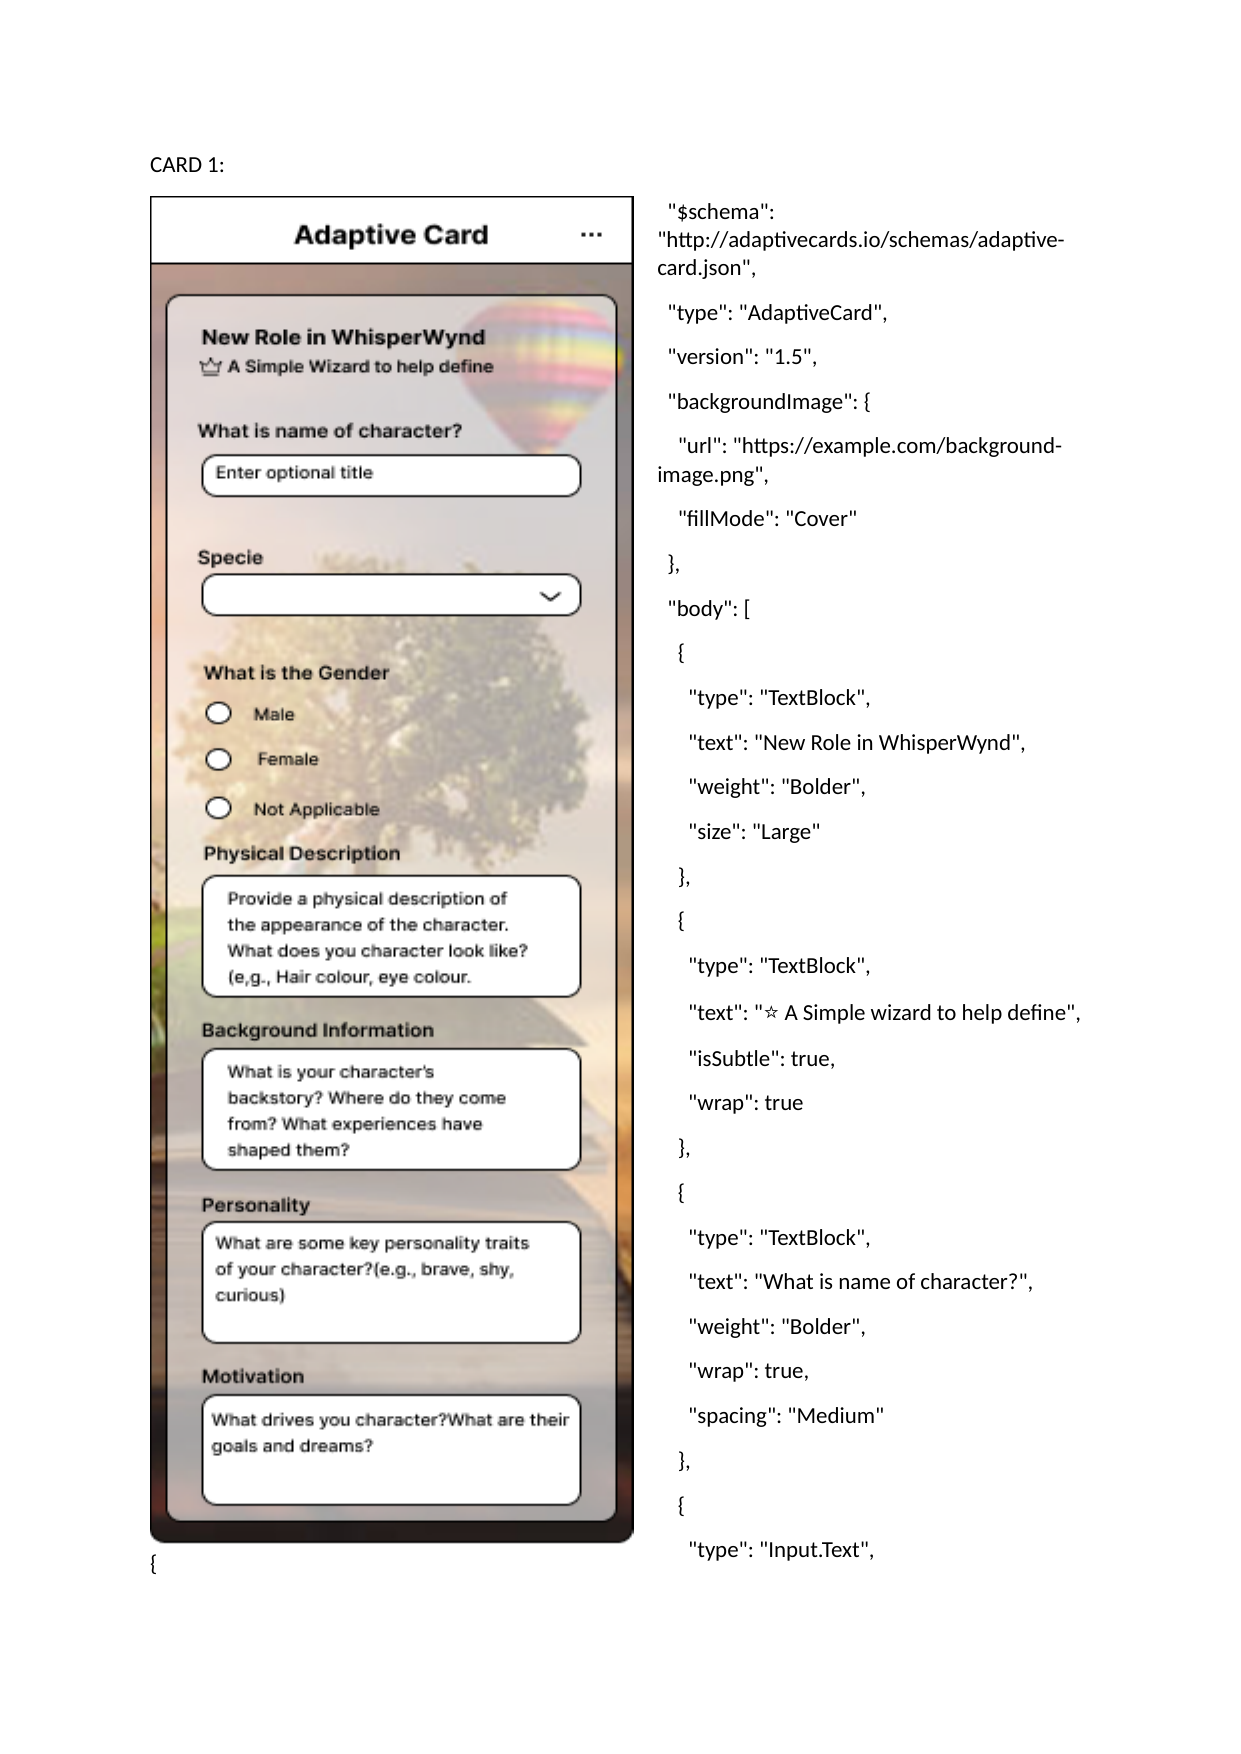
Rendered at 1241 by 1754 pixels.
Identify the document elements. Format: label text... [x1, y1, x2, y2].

text { [150, 1549, 583, 1577]
text "wrap": true [657, 1088, 1090, 1117]
text "version": "1.5", [657, 342, 1090, 370]
text }, [657, 549, 1090, 577]
text CARD 1: [150, 150, 583, 178]
text "$schema": "http://adaptivecards.io/schemas/adaptive-card.json", [657, 197, 1090, 281]
picture [150, 196, 634, 1549]
text "type": "Input.Text", [657, 1535, 1090, 1563]
text { [657, 907, 1090, 934]
text "text": "What is name of character?", [657, 1267, 1090, 1295]
text }, [657, 1133, 1090, 1161]
text "body": [ [657, 594, 1090, 622]
text "type": "AdaptiveCard", [657, 298, 1090, 326]
text "isSubtle": true, [657, 1044, 1090, 1072]
text "size": "Large" [657, 817, 1090, 845]
text "backgroundImage": { [657, 387, 1090, 415]
text { [657, 638, 1090, 666]
text "type": "TextBlock", [657, 683, 1090, 711]
text { [657, 1491, 1090, 1519]
text "fillMode": "Cover" [657, 504, 1090, 532]
text "wrap": true, [657, 1357, 1090, 1385]
text "type": "TextBlock", [657, 951, 1090, 979]
text "text": "⭐ A Simple wizard to help define", [657, 996, 1090, 1027]
text }, [657, 1446, 1090, 1474]
text "type": "TextBlock", [657, 1223, 1090, 1251]
text "url": "https://example.com/background-image.png", [657, 432, 1090, 488]
text { [657, 1178, 1090, 1206]
text "spacing": "Medium" [657, 1401, 1090, 1429]
text "weight": "Bolder", [657, 1312, 1090, 1340]
text }, [657, 862, 1090, 890]
text "weight": "Bolder", [657, 772, 1090, 801]
text "text": "New Role in WhisperWynd", [657, 728, 1090, 756]
